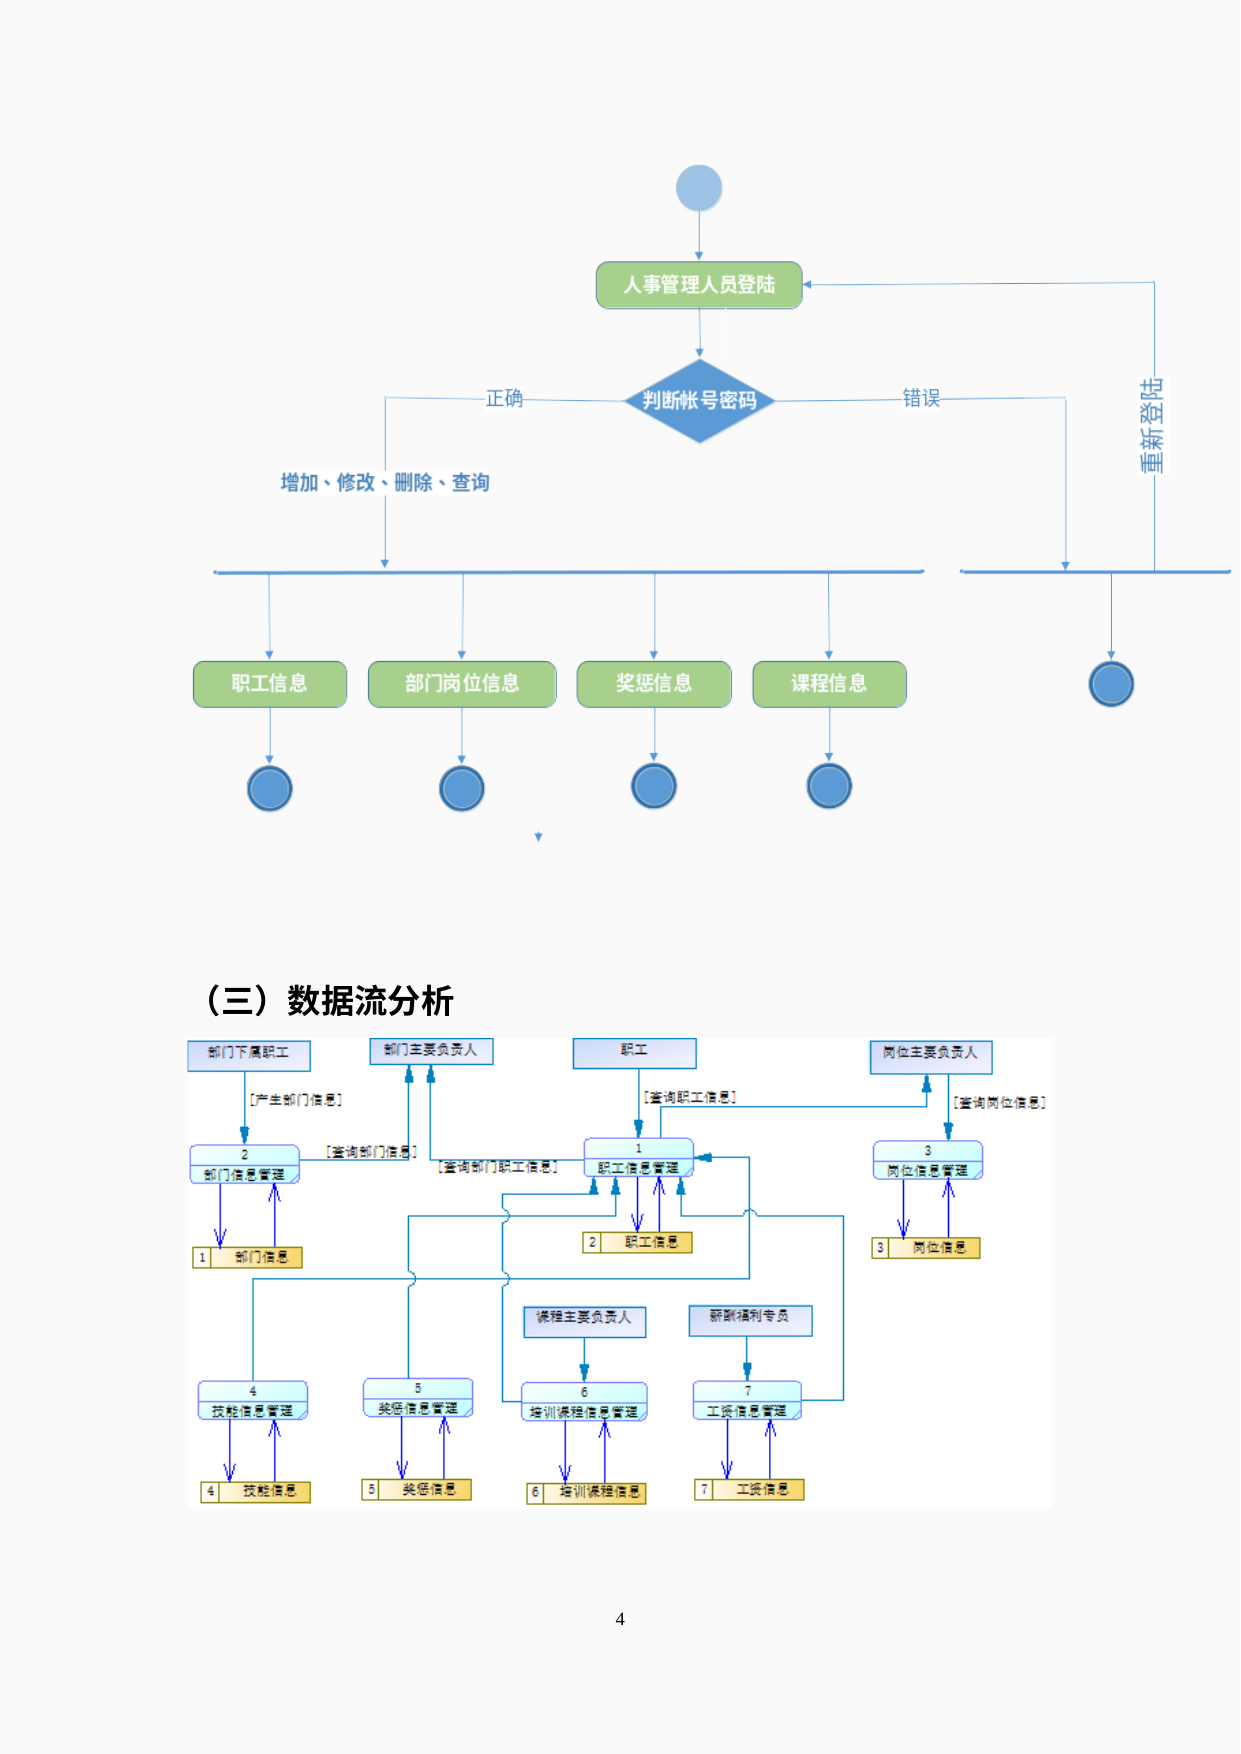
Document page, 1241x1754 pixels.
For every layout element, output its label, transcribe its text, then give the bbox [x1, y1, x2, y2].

text （三）数据流分析 [187, 967, 1053, 1032]
picture [187, 1038, 1053, 1509]
